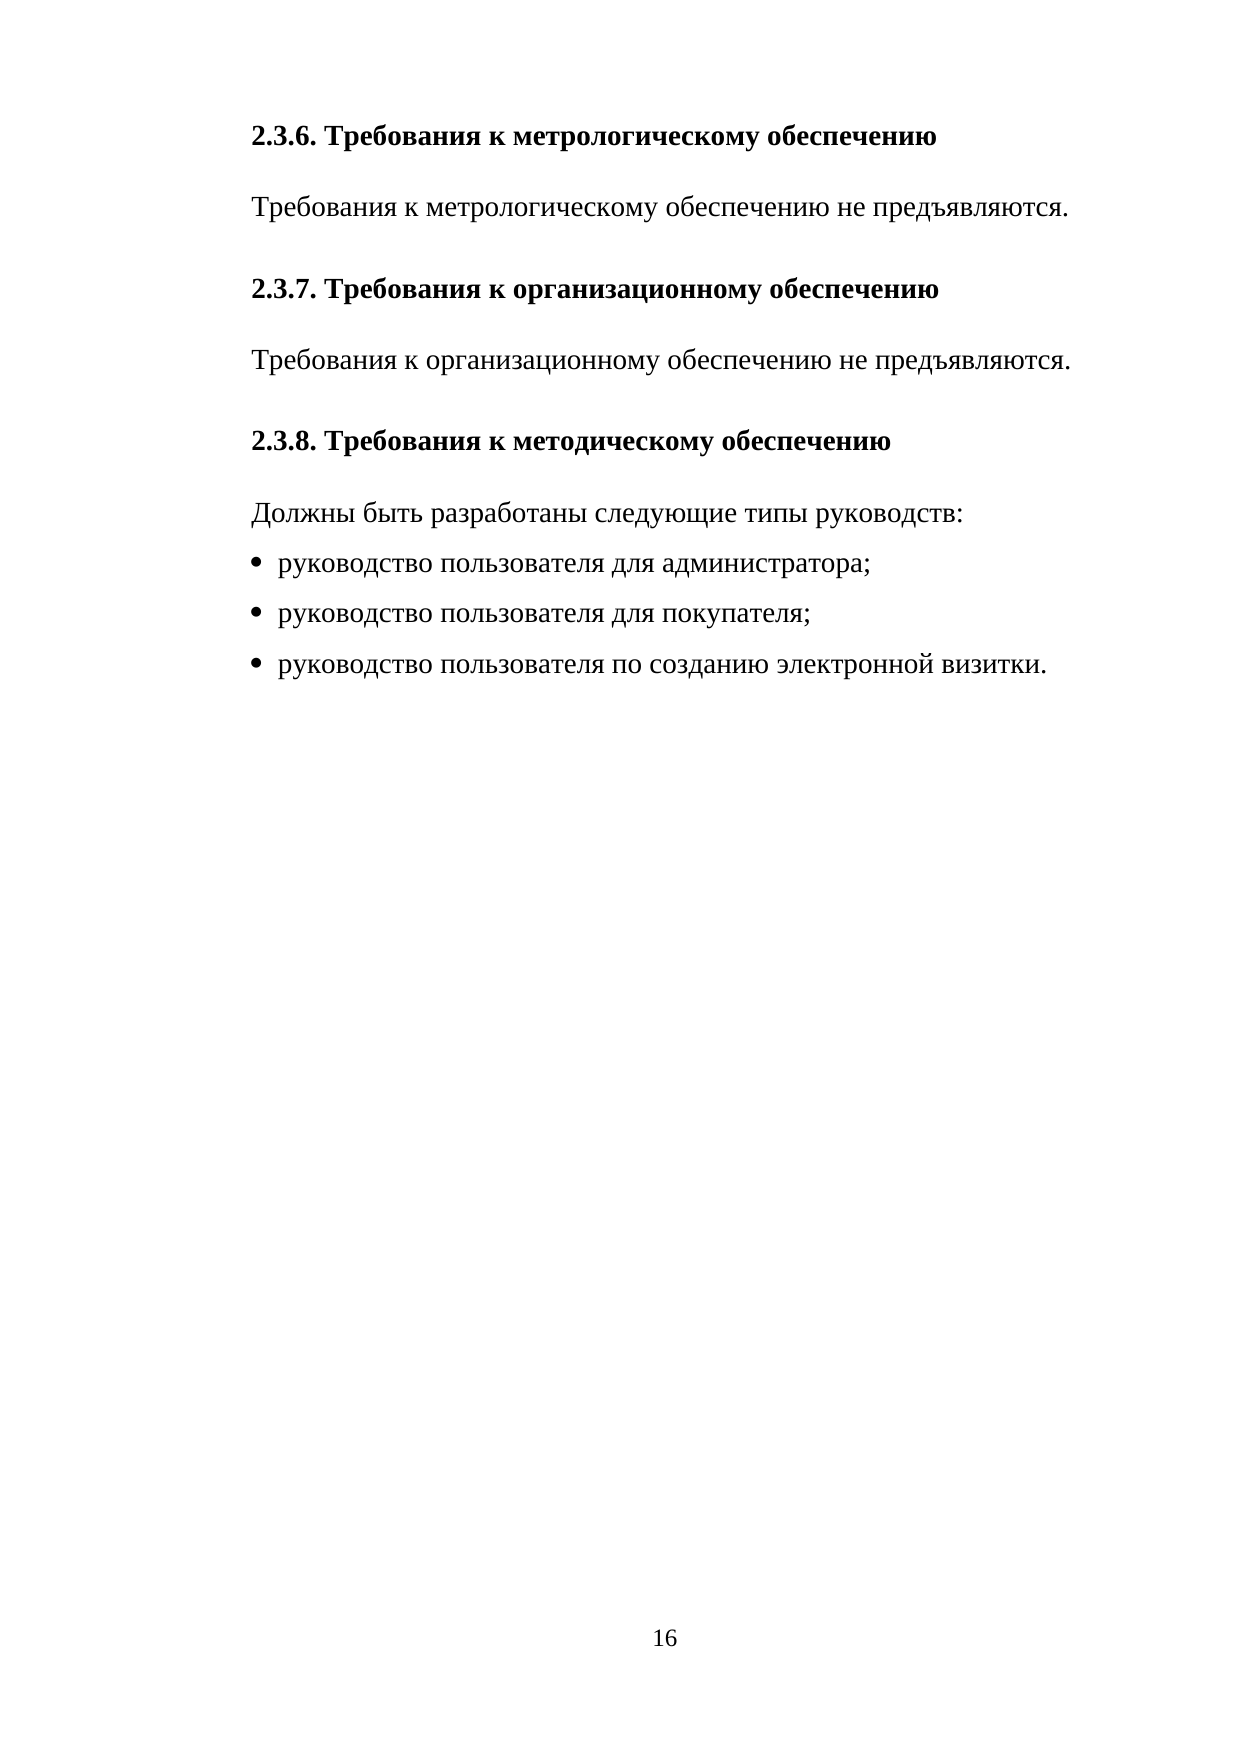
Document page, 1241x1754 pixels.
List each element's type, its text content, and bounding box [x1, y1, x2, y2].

text 2.3.6. Требования к метрологическому обеспечению [177, 118, 1152, 152]
list Должны быть разработаны следующие типы руководств: [177, 495, 1152, 528]
text Требования к организационному обеспечению не предъявляются. [177, 342, 1152, 376]
text Требования к метрологическому обеспечению не предъявляются. [177, 189, 1152, 223]
list руководство пользователя для покупателя; [177, 595, 1152, 629]
text 2.3.8. Требования к методическому обеспечению [177, 423, 1152, 457]
text 2.3.7. Требования к организационному обеспечению [177, 271, 1152, 304]
list руководство пользователя для администратора; [177, 545, 1152, 579]
list руководство пользователя по созданию электронной визитки. [177, 646, 1152, 679]
